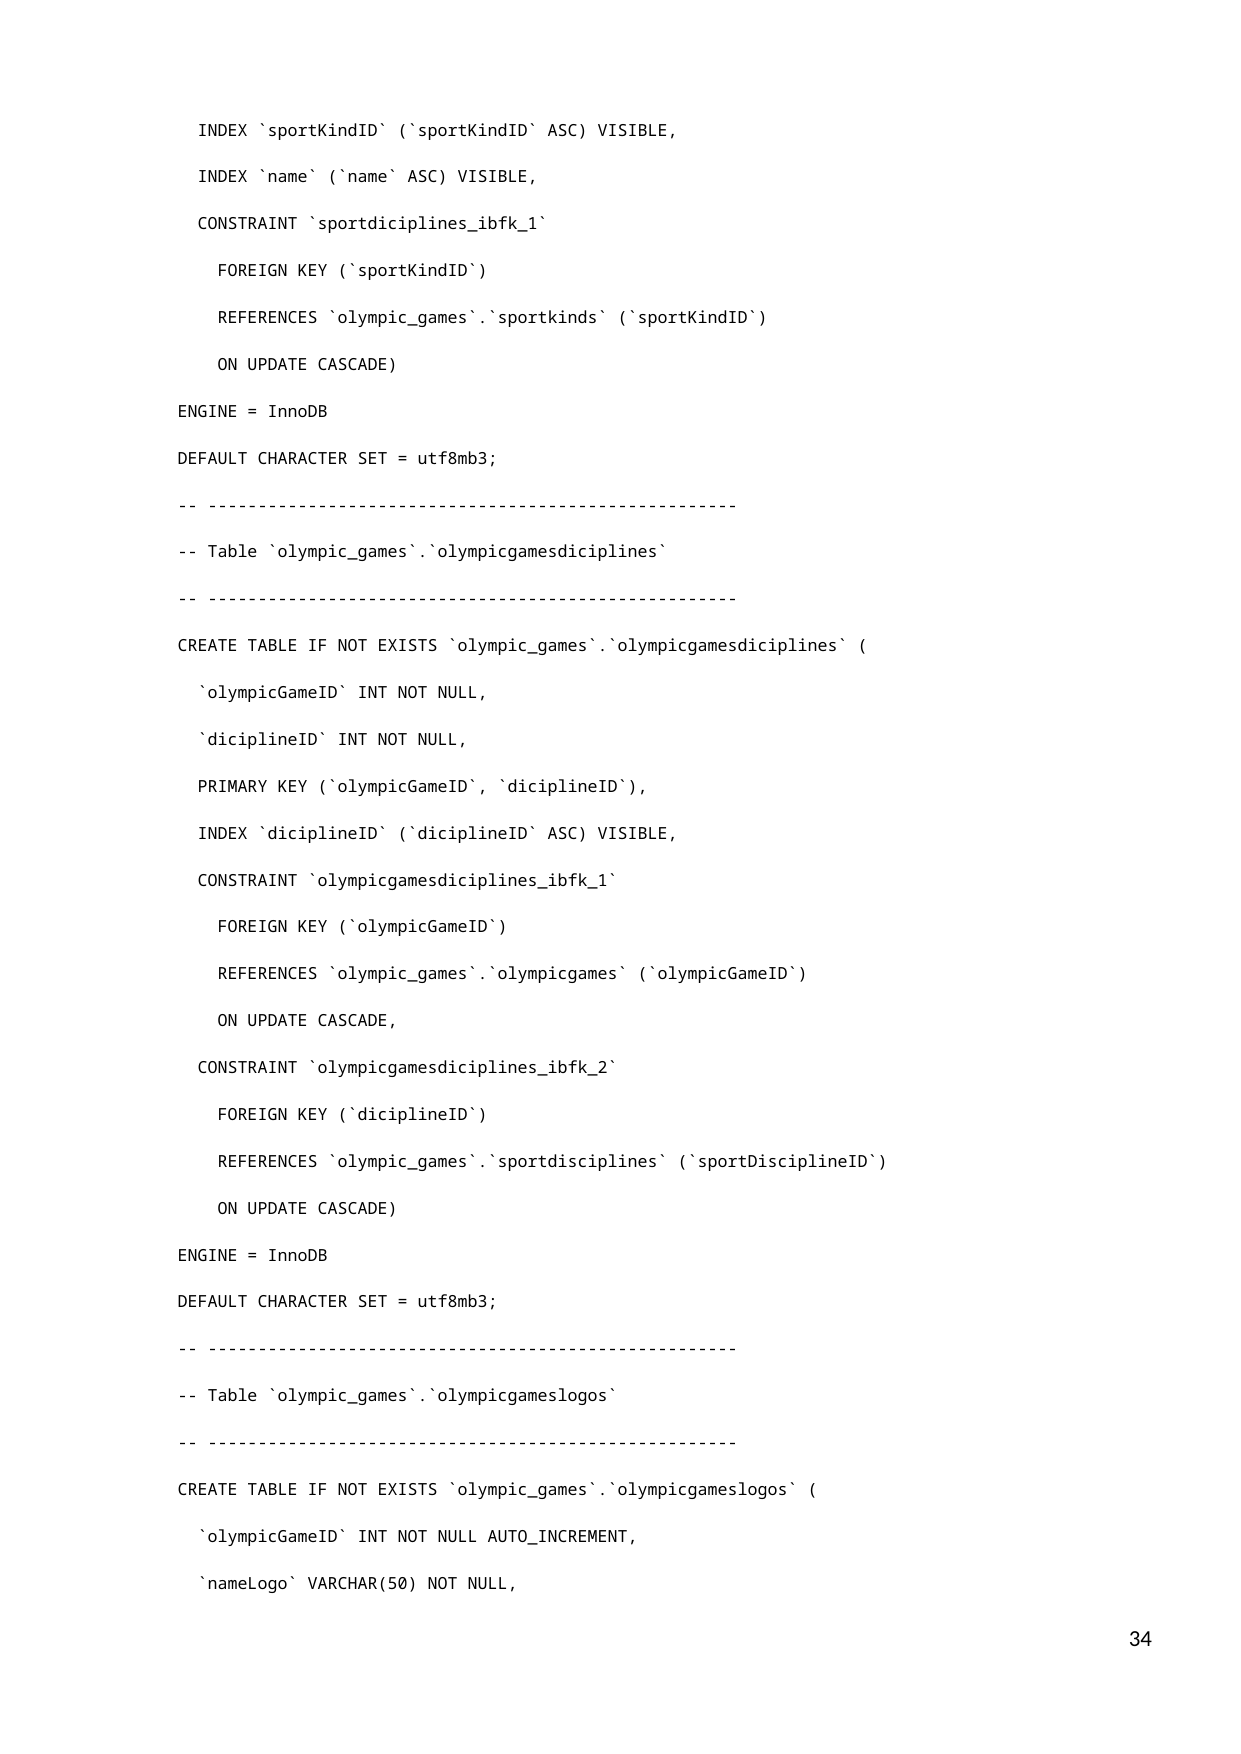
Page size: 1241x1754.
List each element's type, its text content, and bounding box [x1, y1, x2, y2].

text CONSTRAINT `olympicgamesdiciplines_ibfk_1` [177, 868, 1152, 891]
text -- Table `olympic_games`.`olympicgamesdiciplines` [177, 540, 1152, 563]
text CONSTRAINT `sportdiciplines_ibfk_1` [177, 212, 1152, 234]
text REFERENCES `olympic_games`.`sportdisciplines` (`sportDisciplineID`) [177, 1149, 1152, 1172]
text DEFAULT CHARACTER SET = utf8mb3; [177, 1290, 1152, 1313]
text -- ----------------------------------------------------- [177, 1431, 1152, 1453]
text FOREIGN KEY (`olympicGameID`) [177, 915, 1152, 938]
text -- ----------------------------------------------------- [177, 493, 1152, 516]
text -- ----------------------------------------------------- [177, 587, 1152, 609]
text REFERENCES `olympic_games`.`sportkinds` (`sportKindID`) [177, 306, 1152, 328]
text ON UPDATE CASCADE) [177, 352, 1152, 375]
text PRIMARY KEY (`olympicGameID`, `diciplineID`), [177, 774, 1152, 797]
text INDEX `sportKindID` (`sportKindID` ASC) VISIBLE, [177, 118, 1152, 141]
text REFERENCES `olympic_games`.`olympicgames` (`olympicGameID`) [177, 962, 1152, 984]
text ENGINE = InnoDB [177, 1243, 1152, 1266]
text ON UPDATE CASCADE, [177, 1009, 1152, 1031]
text `nameLogo` VARCHAR(50) NOT NULL, [177, 1571, 1152, 1594]
text FOREIGN KEY (`sportKindID`) [177, 259, 1152, 281]
text CONSTRAINT `olympicgamesdiciplines_ibfk_2` [177, 1056, 1152, 1078]
text ON UPDATE CASCADE) [177, 1196, 1152, 1219]
text INDEX `name` (`name` ASC) VISIBLE, [177, 165, 1152, 188]
text CREATE TABLE IF NOT EXISTS `olympic_games`.`olympicgameslogos` ( [177, 1477, 1152, 1500]
text `diciplineID` INT NOT NULL, [177, 727, 1152, 750]
text -- Table `olympic_games`.`olympicgameslogos` [177, 1384, 1152, 1406]
text INDEX `diciplineID` (`diciplineID` ASC) VISIBLE, [177, 821, 1152, 844]
text ENGINE = InnoDB [177, 399, 1152, 422]
text `olympicGameID` INT NOT NULL, [177, 681, 1152, 703]
text FOREIGN KEY (`diciplineID`) [177, 1102, 1152, 1125]
text DEFAULT CHARACTER SET = utf8mb3; [177, 446, 1152, 469]
text -- ----------------------------------------------------- [177, 1337, 1152, 1359]
text `olympicGameID` INT NOT NULL AUTO_INCREMENT, [177, 1524, 1152, 1547]
text CREATE TABLE IF NOT EXISTS `olympic_games`.`olympicgamesdiciplines` ( [177, 634, 1152, 656]
